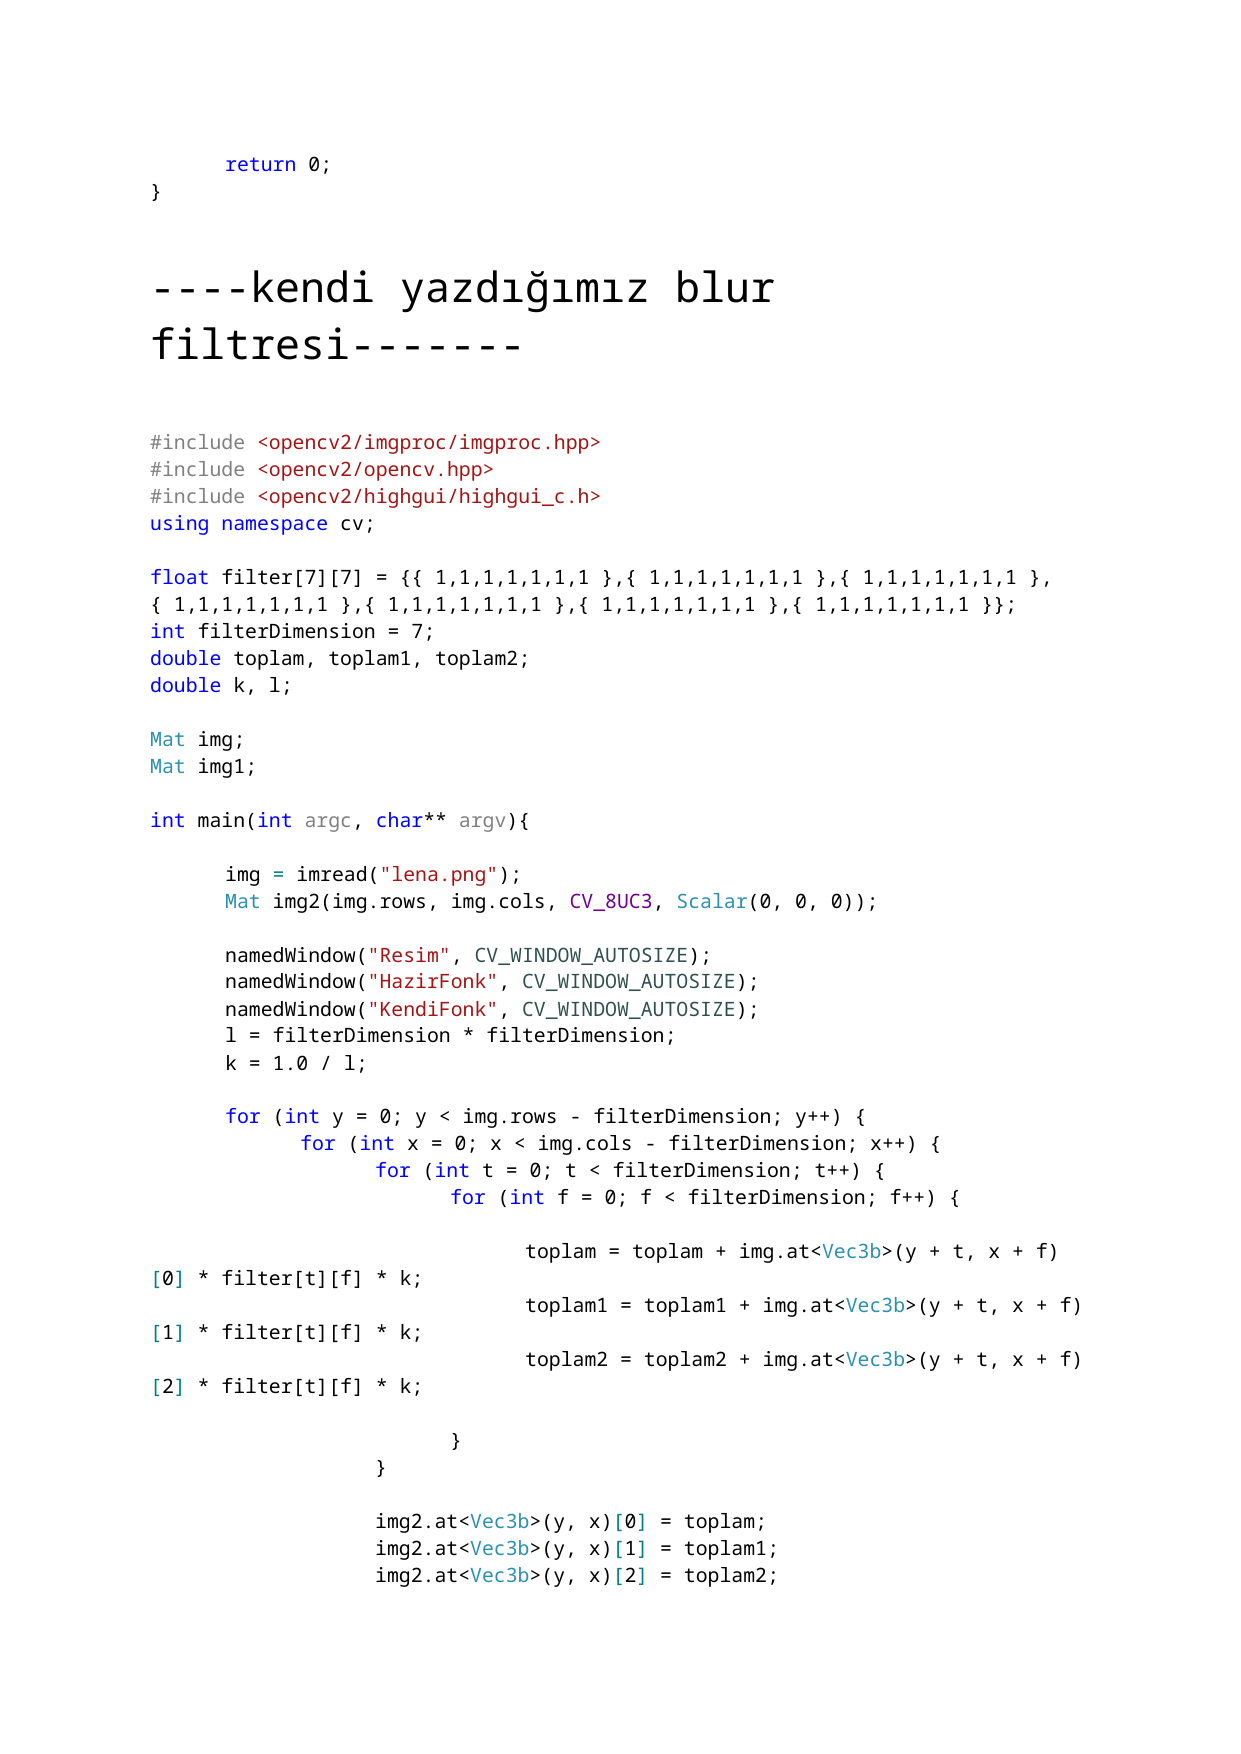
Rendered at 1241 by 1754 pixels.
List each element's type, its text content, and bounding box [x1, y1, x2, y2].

text ----kendi yazdığımız blur filtresi------- [150, 258, 1090, 371]
text Mat img; [150, 725, 1090, 752]
text namedWindow("HazirFonk", CV_WINDOW_AUTOSIZE); [150, 968, 1090, 995]
text l = filterDimension * filterDimension; [150, 1022, 1090, 1049]
text Mat img2(img.rows, img.cols, CV_8UC3, Scalar(0, 0, 0)); [150, 887, 1090, 914]
text #include <opencv2/imgproc/imgproc.hpp> [150, 428, 1090, 455]
text img = imread("lena.png"); [150, 860, 1090, 887]
text namedWindow("Resim", CV_WINDOW_AUTOSIZE); [150, 941, 1090, 968]
text for (int x = 0; x < img.cols - filterDimension; x++) { [150, 1130, 1090, 1157]
text using namespace cv; [150, 509, 1090, 536]
text #include <opencv2/highgui/highgui_c.h> [150, 482, 1090, 509]
text #include <opencv2/opencv.hpp> [150, 455, 1090, 482]
text return 0; [150, 150, 1090, 177]
text double toplam, toplam1, toplam2; [150, 644, 1090, 671]
text toplam = toplam + img.at<Vec3b>(y + t, x + f)[0] * filter[t][f] * k; [150, 1238, 1090, 1292]
text for (int f = 0; f < filterDimension; f++) { [150, 1184, 1090, 1211]
text toplam2 = toplam2 + img.at<Vec3b>(y + t, x + f)[2] * filter[t][f] * k; [150, 1346, 1090, 1399]
text img2.at<Vec3b>(y, x)[1] = toplam1; [150, 1534, 1090, 1561]
text img2.at<Vec3b>(y, x)[0] = toplam; [150, 1507, 1090, 1534]
text namedWindow("KendiFonk", CV_WINDOW_AUTOSIZE); [150, 995, 1090, 1022]
text toplam1 = toplam1 + img.at<Vec3b>(y + t, x + f)[1] * filter[t][f] * k; [150, 1292, 1090, 1346]
text k = 1.0 / l; [150, 1049, 1090, 1076]
text float filter[7][7] = {{ 1,1,1,1,1,1,1 },{ 1,1,1,1,1,1,1 },{ 1,1,1,1,1,1,1 },{ 1,1,1,1,1,1,1 },{ 1,1,1,1,1,1,1 },{ 1,1,1,1,1,1,1 },{ 1,1,1,1,1,1,1 }}; [150, 563, 1090, 617]
text } [150, 1453, 1090, 1480]
text double k, l; [150, 671, 1090, 698]
text } [150, 177, 1090, 204]
text int main(int argc, char** argv){ [150, 806, 1090, 833]
text for (int t = 0; t < filterDimension; t++) { [150, 1157, 1090, 1184]
text img2.at<Vec3b>(y, x)[2] = toplam2; [150, 1561, 1090, 1588]
text for (int y = 0; y < img.rows - filterDimension; y++) { [150, 1103, 1090, 1130]
text int filterDimension = 7; [150, 617, 1090, 644]
text } [150, 1426, 1090, 1453]
text Mat img1; [150, 752, 1090, 779]
